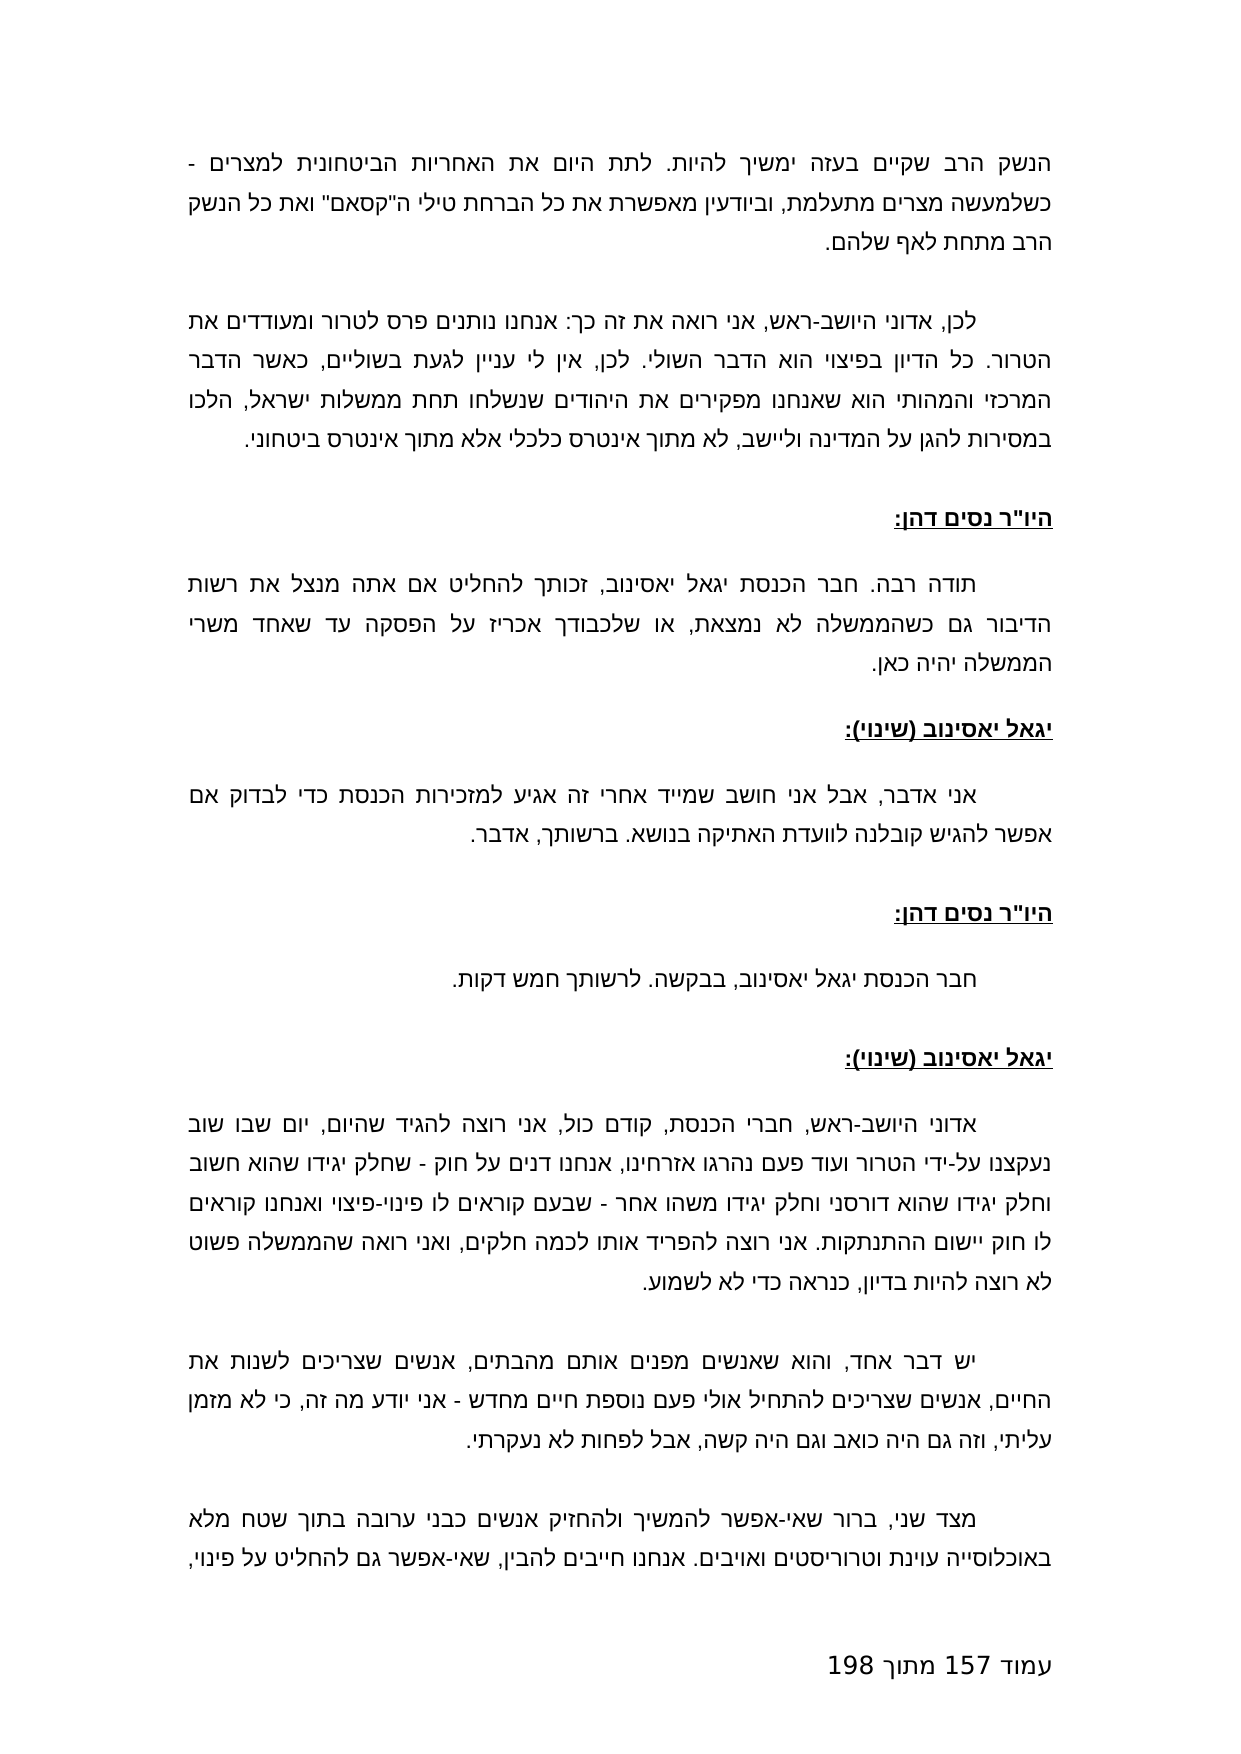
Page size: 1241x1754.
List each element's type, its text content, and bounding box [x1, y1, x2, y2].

text אדוני היושב-ראש, חברי הכנסת, קודם כול, אני רוצה להגיד שהיום, יום שבו שוב נעקצנו על-ידי הטרור ועוד פעם נהרגו אזרחינו, אנחנו דנים על חוק - שחלק יגידו שהוא חשוב וחלק יגידו שהוא דורסני וחלק יגידו משהו אחר - שבעם קוראים לו פינוי-פיצוי ואנחנו קוראים לו חוק יישום ההתנתקות. אני רוצה להפריד אותו לכמה חלקים, ואני רואה שהממשלה פשוט לא רוצה להיות בדיון, כנראה כדי לא לשמוע. [187, 1111, 1053, 1295]
text חבר הכנסת יגאל יאסינוב, בבקשה. לרשותך חמש דקות. [187, 966, 1053, 992]
text אני אדבר, אבל אני חושב שמייד אחרי זה אגיע למזכירות הכנסת כדי לבדוק אם אפשר להגיש קובלנה לוועדת האתיקה בנושא. ברשותך, אדבר. [187, 782, 1053, 848]
text יגאל יאסינוב (שינוי): [187, 716, 1053, 742]
text יש דבר אחד, והוא שאנשים מפנים אותם מהבתים, אנשים שצריכים לשנות את החיים, אנשים שצריכים להתחיל אולי פעם נוספת חיים מחדש - אני יודע מה זה, כי לא מזמן עליתי, וזה גם היה כואב וגם היה קשה, אבל לפחות לא נעקרתי. [187, 1348, 1053, 1453]
text לכן, אדוני היושב-ראש, אני רואה את זה כך: אנחנו נותנים פרס לטרור ומעודדים את הטרור. כל הדיון בפיצוי הוא הדבר השולי. לכן, אין לי עניין לגעת בשוליים, כאשר הדבר המרכזי והמהותי הוא שאנחנו מפקירים את היהודים שנשלחו תחת ממשלות ישראל, הלכו במסירות להגן על המדינה וליישב, לא מתוך אינטרס כלכלי אלא מתוך אינטרס ביטחוני. [187, 308, 1053, 453]
text יגאל יאסינוב (שינוי): [187, 1045, 1053, 1071]
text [187, 1506, 1053, 1571]
text היו"ר נסים דהן: [187, 900, 1053, 927]
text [187, 150, 1053, 255]
text תודה רבה. חבר הכנסת יגאל יאסינוב, זכותך להחליט אם אתה מנצל את רשות הדיבור גם כשהממשלה לא נמצאת, או שלכבודך אכריז על הפסקה עד שאחד משרי הממשלה יהיה כאן. [187, 571, 1053, 676]
text היו"ר נסים דהן: [187, 505, 1053, 532]
